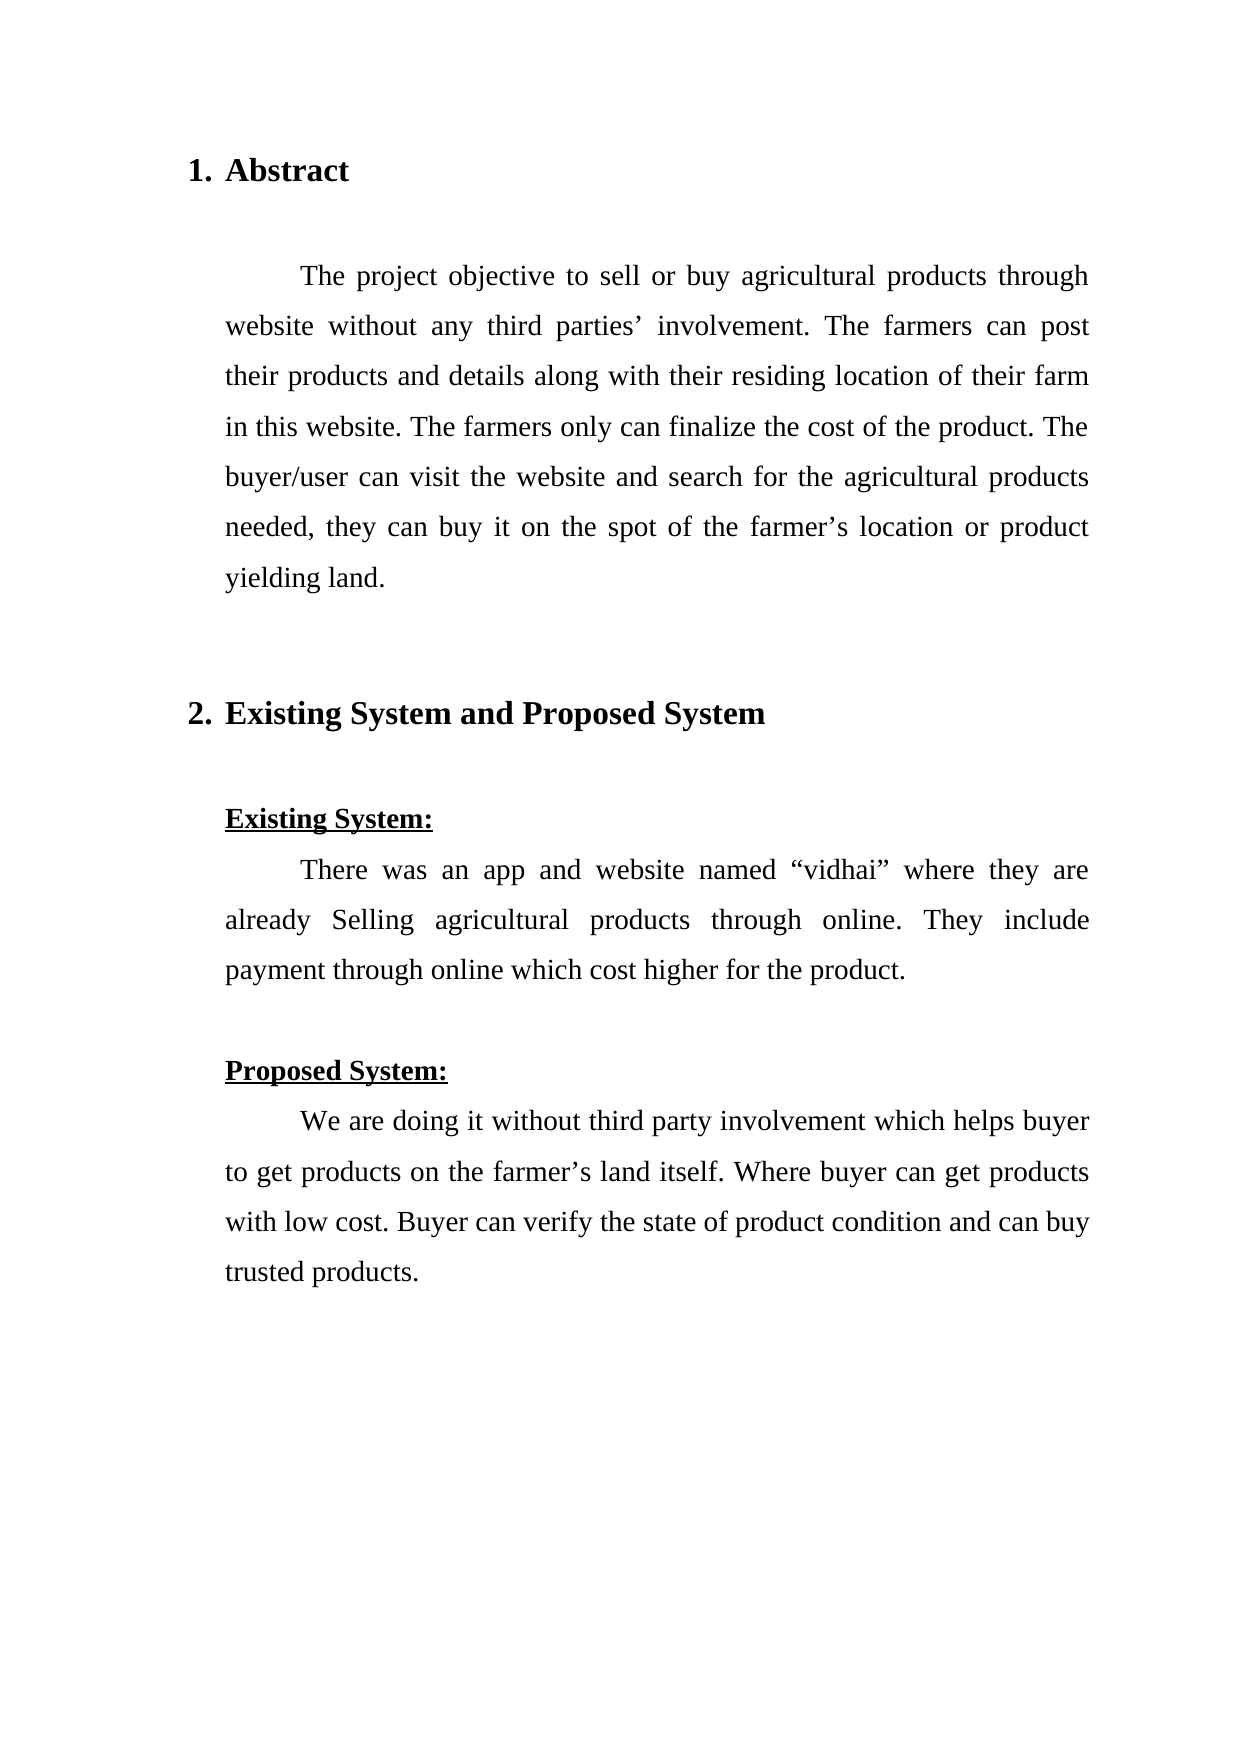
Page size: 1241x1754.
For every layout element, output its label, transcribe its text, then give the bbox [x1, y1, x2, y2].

list Existing System: [225, 801, 1090, 835]
list The project objective to sell or buy agricultural products through website without any third parties’ involvement. The farmers can post their products and details along with their residing location of their farm in this website. The farmers only can finalize the cost of the product. The buyer/user can visit the website and search for the agricultural products needed, they can buy it on the spot of the farmer’s location or product yielding land. [225, 258, 1090, 593]
list Proposed System: [225, 1053, 1090, 1087]
list Existing System and Proposed System [187, 694, 1090, 732]
list We are doing it without third party involvement which helps buyer to get products on the farmer’s land itself. Where buyer can get products with low cost. Buyer can verify the state of product condition and can buy trusted products. [225, 1103, 1090, 1288]
list Abstract [187, 150, 1090, 188]
list There was an app and website named “vidhai” where they are already Selling agricultural products through online. They include payment through online which cost higher for the product. [225, 852, 1090, 986]
